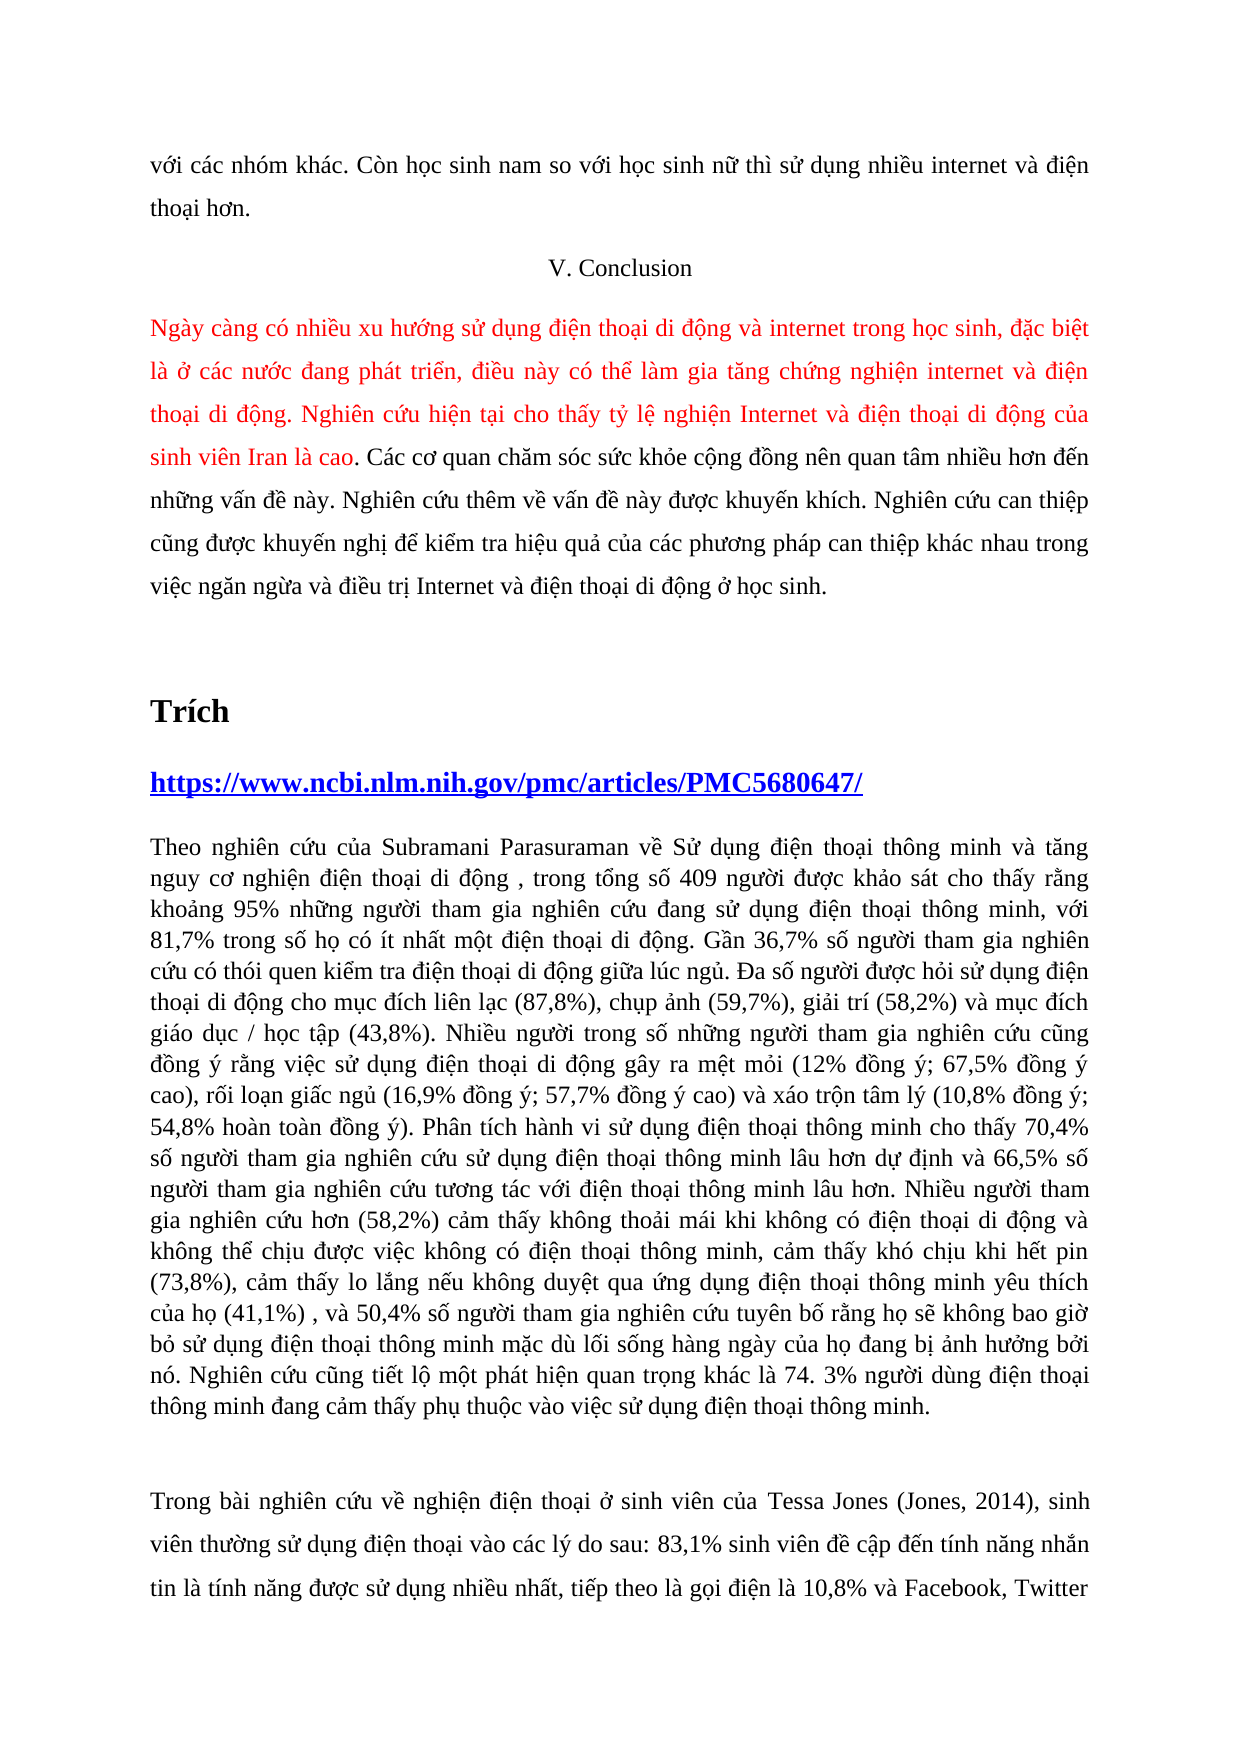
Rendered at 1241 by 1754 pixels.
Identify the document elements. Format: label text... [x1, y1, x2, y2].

text Ngày càng có nhiều xu hướng sử dụng điện thoại di động và internet trong học sinh, đặc biệt là ở các nước đang phát triển, điều này có thể làm gia tăng chứng nghiện internet và điện thoại di động. Nghiên cứu hiện tại cho thấy tỷ lệ nghiện Internet và điện thoại di động của sinh viên Iran là cao. Các cơ quan chăm sóc sức khỏe cộng đồng nên quan tâm nhiều hơn đến những vấn đề này. Nghiên cứu thêm về vấn đề này được khuyến khích. Nghiên cứu can thiệp cũng được khuyến nghị để kiểm tra hiệu quả của các phương pháp can thiệp khác nhau trong việc ngăn ngừa và điều trị Internet và điện thoại di động ở học sinh. [150, 313, 1090, 600]
text Trích [150, 691, 1090, 729]
text V. Conclusion [150, 253, 1090, 282]
text https://www.ncbi.nlm.nih.gov/pmc/articles/PMC5680647/ [150, 765, 1090, 799]
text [150, 1486, 1090, 1601]
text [150, 150, 1090, 222]
